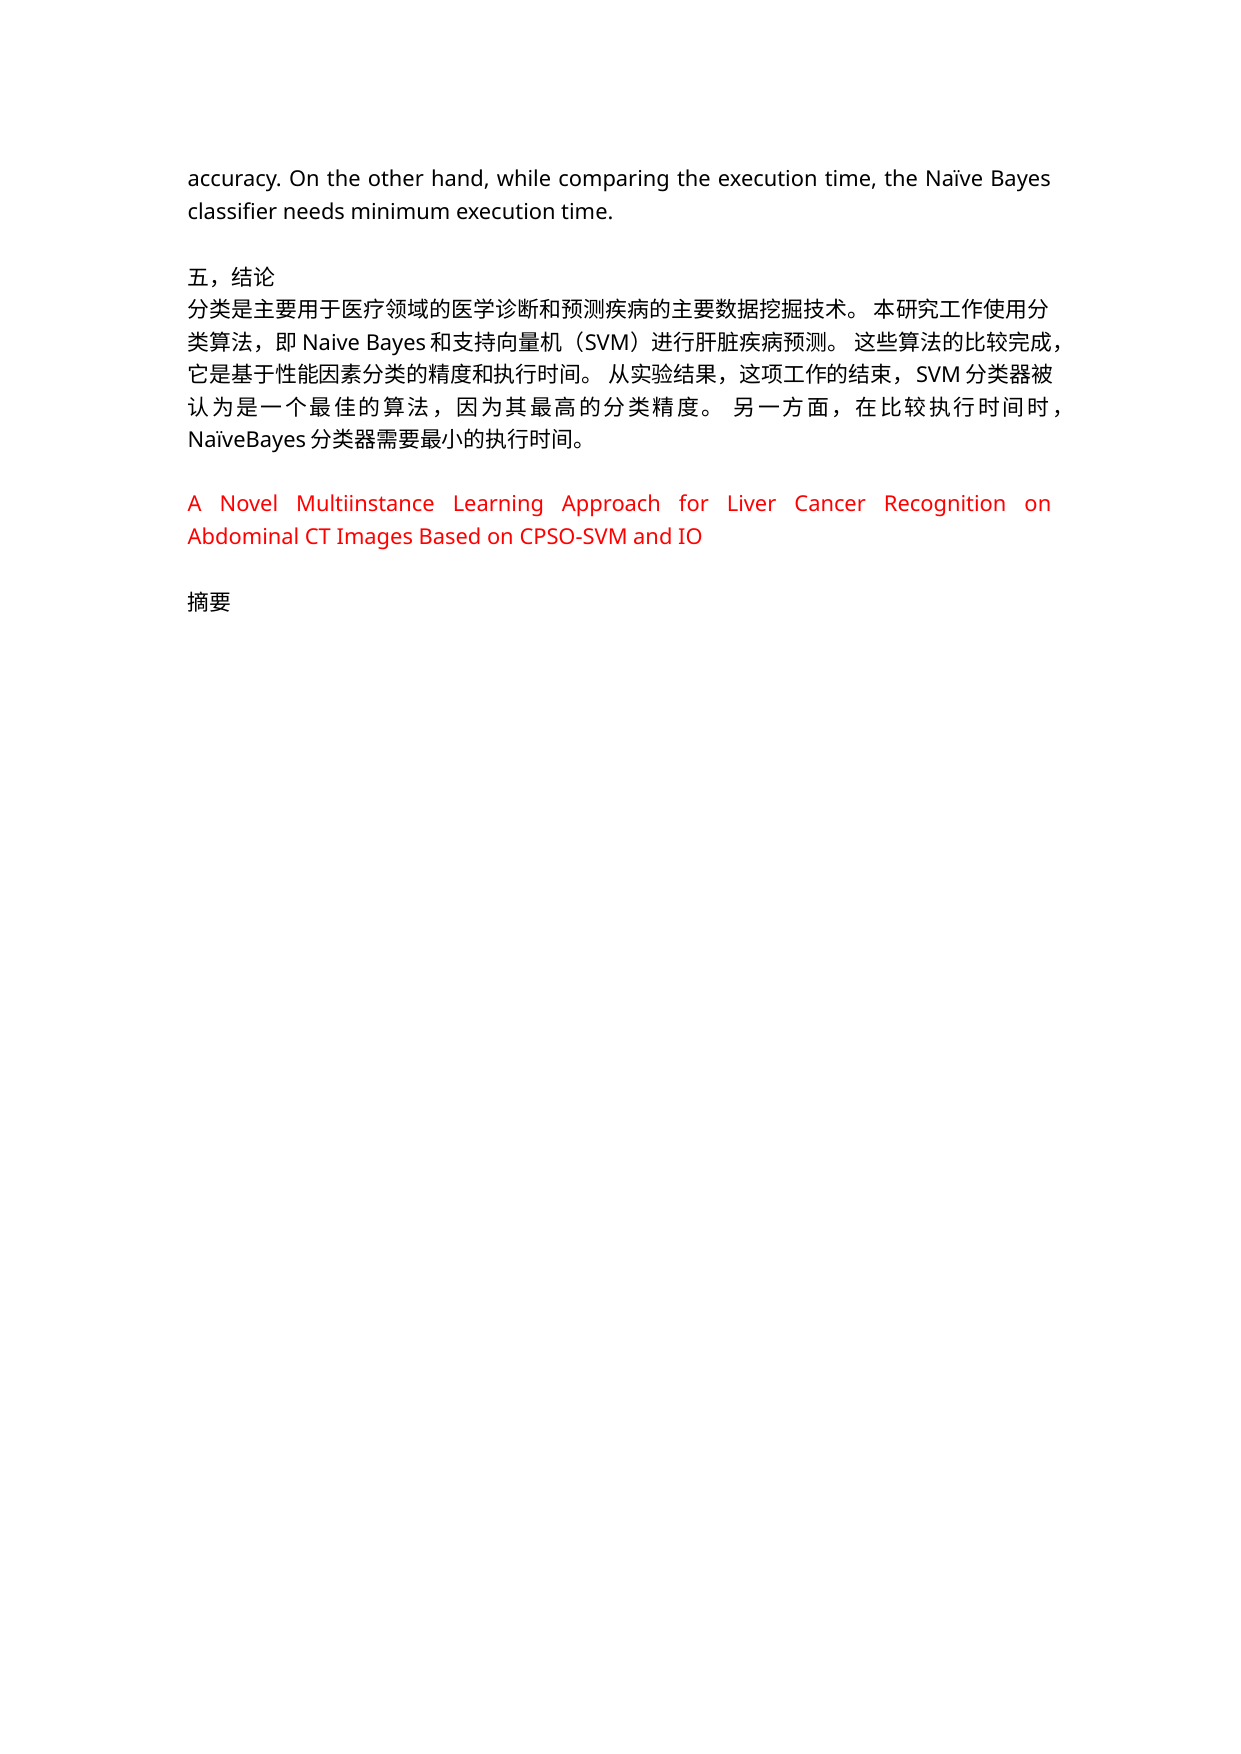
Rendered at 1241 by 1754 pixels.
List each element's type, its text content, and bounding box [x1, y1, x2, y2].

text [187, 162, 1053, 227]
text 分类是主要用于医疗领域的医学诊断和预测疾病的主要数据挖掘技术。 本研究工作使用分类算法，即Naive Bayes和支持向量机（SVM）进行肝脏疾病预测。 这些算法的比较完成，它是基于性能因素分类的精度和执行时间。 从实验结果，这项工作的结束，SVM分类器被认为是一个最佳的算法，因为其最高的分类精度。 另一方面，在比较执行时间时，NaïveBayes分类器需要最小的执行时间。 [187, 292, 1053, 454]
text A Novel Multiinstance Learning Approach for Liver Cancer Recognition on Abdominal CT Images Based on CPSO-SVM and IO [187, 487, 1053, 552]
text 五，结论 [187, 259, 1053, 292]
text 摘要 [187, 584, 1053, 617]
